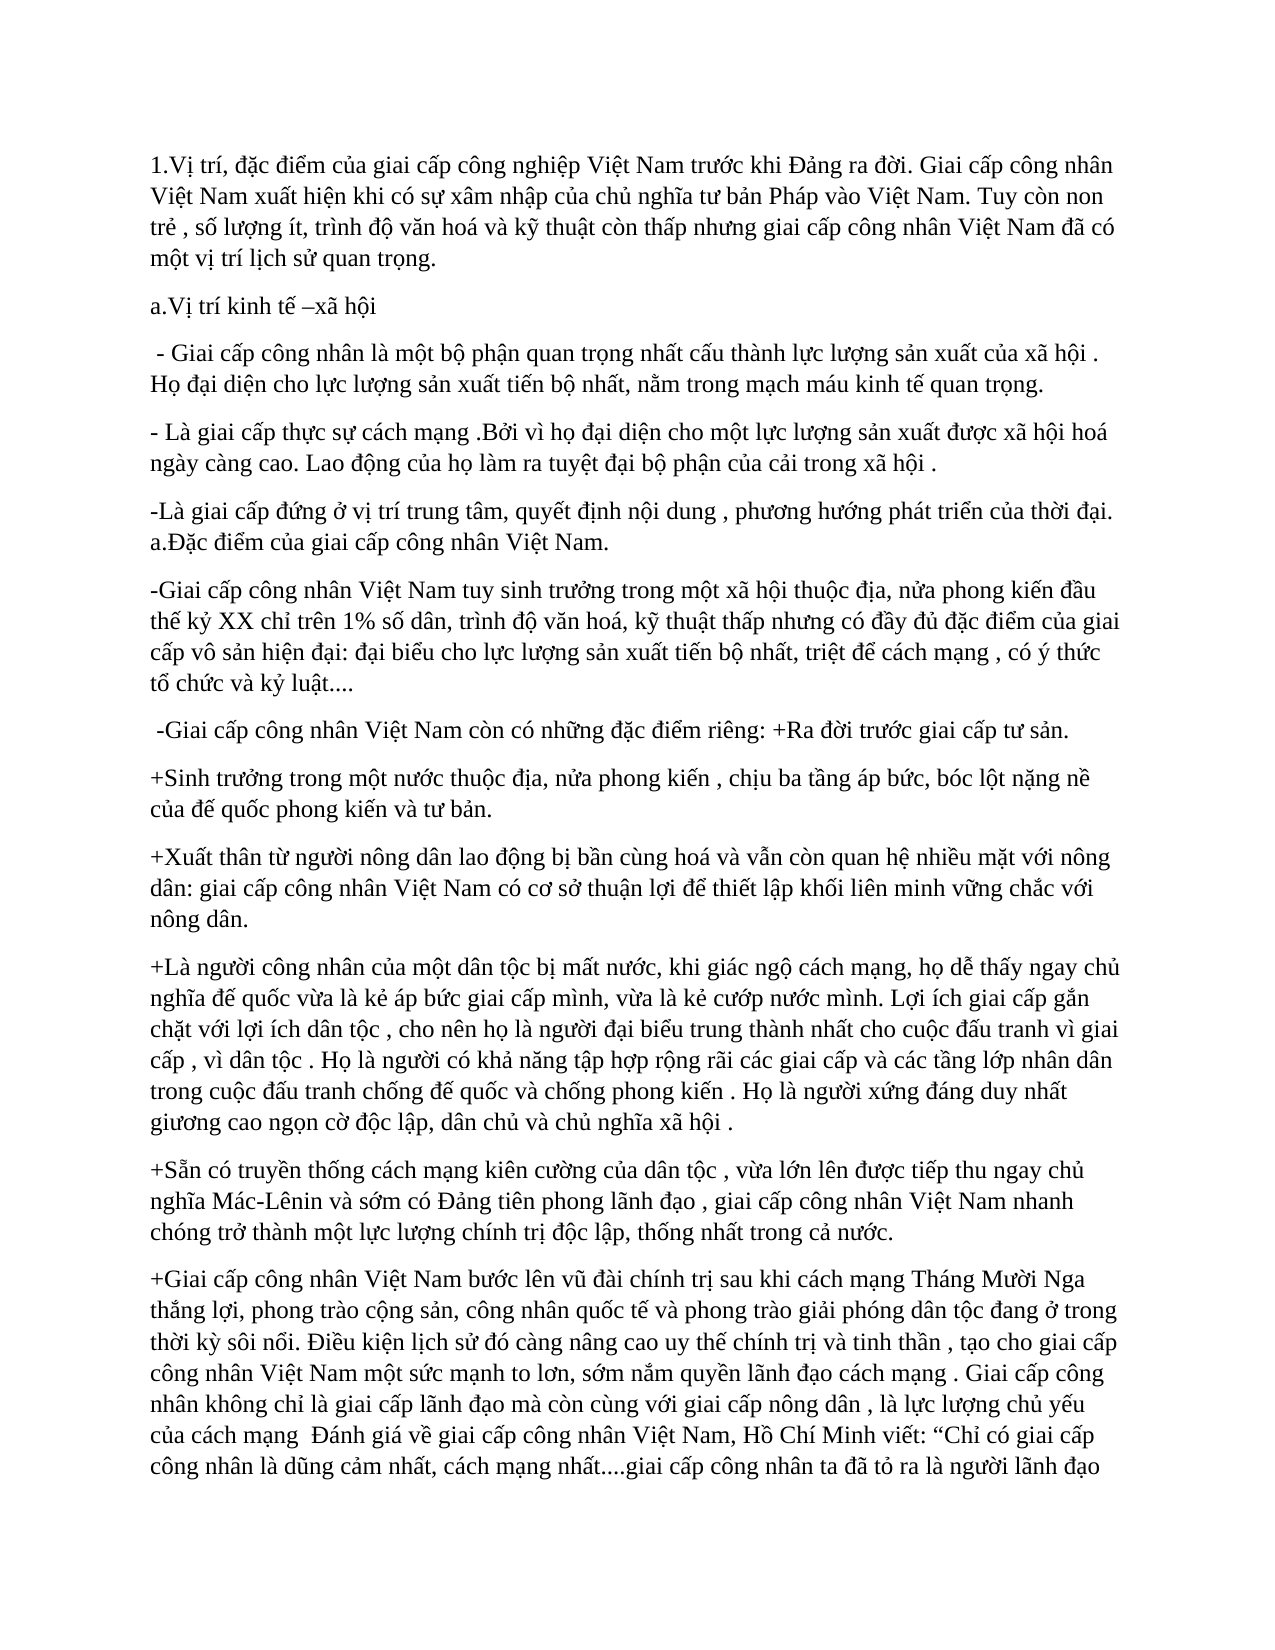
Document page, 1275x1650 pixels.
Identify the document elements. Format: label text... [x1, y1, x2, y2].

text -Giai cấp công nhân Việt Nam còn có những đặc điểm riêng: +Ra đời trước giai cấp tư sản. [150, 716, 1125, 744]
text a.Vị trí kinh tế –xã hội [150, 291, 1125, 319]
text - Giai cấp công nhân là một bộ phận quan trọng nhất cấu thành lực lượng sản xuất của xã hội . Họ đại diện cho lực lượng sản xuất tiến bộ nhất, nằm trong mạch máu kinh tế quan trọng. [150, 338, 1125, 398]
text +Sinh trưởng trong một nước thuộc địa, nửa phong kiến , chịu ba tầng áp bức, bóc lột nặng nề của đế quốc phong kiến và tư bản. [150, 763, 1125, 823]
text - Là giai cấp thực sự cách mạng .Bởi vì họ đại diện cho một lực lượng sản xuất được xã hội hoá ngày càng cao. Lao động của họ làm ra tuyệt đại bộ phận của cải trong xã hội . [150, 417, 1125, 477]
text +Xuất thân từ người nông dân lao động bị bần cùng hoá và vẫn còn quan hệ nhiều mặt với nông dân: giai cấp công nhân Việt Nam có cơ sở thuận lợi để thiết lập khối liên minh vững chắc với nông dân. [150, 842, 1125, 933]
text +Là người công nhân của một dân tộc bị mất nước, khi giác ngộ cách mạng, họ dễ thấy ngay chủ nghĩa đế quốc vừa là kẻ áp bức giai cấp mình, vừa là kẻ cướp nước mình. Lợi ích giai cấp gắn chặt với lợi ích dân tộc , cho nên họ là người đại biểu trung thành nhất cho cuộc đấu tranh vì giai cấp , vì dân tộc . Họ là người có khả năng tập hợp rộng rãi các giai cấp và các tầng lớp nhân dân trong cuộc đấu tranh chống đế quốc và chống phong kiến . Họ là người xứng đáng duy nhất giương cao ngọn cờ độc lập, dân chủ và chủ nghĩa xã hội . [150, 952, 1125, 1136]
text -Là giai cấp đứng ở vị trí trung tâm, quyết định nội dung , phương hướng phát triển của thời đại. a.Đặc điểm của giai cấp công nhân Việt Nam. [150, 496, 1125, 556]
text 1.Vị trí, đặc điểm của giai cấp công nghiệp Việt Nam trước khi Đảng ra đời. Giai cấp công nhân Việt Nam xuất hiện khi có sự xâm nhập của chủ nghĩa tư bản Pháp vào Việt Nam. Tuy còn non trẻ , số lượng ít, trình độ văn hoá và kỹ thuật còn thấp nhưng giai cấp công nhân Việt Nam đã có một vị trí lịch sử quan trọng. [150, 150, 1125, 272]
text +Sẵn có truyền thống cách mạng kiên cường của dân tộc , vừa lớn lên được tiếp thu ngay chủ nghĩa Mác-Lênin và sớm có Đảng tiên phong lãnh đạo , giai cấp công nhân Việt Nam nhanh chóng trở thành một lực lượng chính trị độc lập, thống nhất trong cả nước. [150, 1155, 1125, 1246]
text -Giai cấp công nhân Việt Nam tuy sinh trưởng trong một xã hội thuộc địa, nửa phong kiến đầu thế kỷ XX chỉ trên 1% số dân, trình độ văn hoá, kỹ thuật thấp nhưng có đầy đủ đặc điểm của giai cấp vô sản hiện đại: đại biểu cho lực lượng sản xuất tiến bộ nhất, triệt để cách mạng , có ý thức tổ chức và kỷ luật.... [150, 575, 1125, 697]
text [150, 1264, 1125, 1479]
